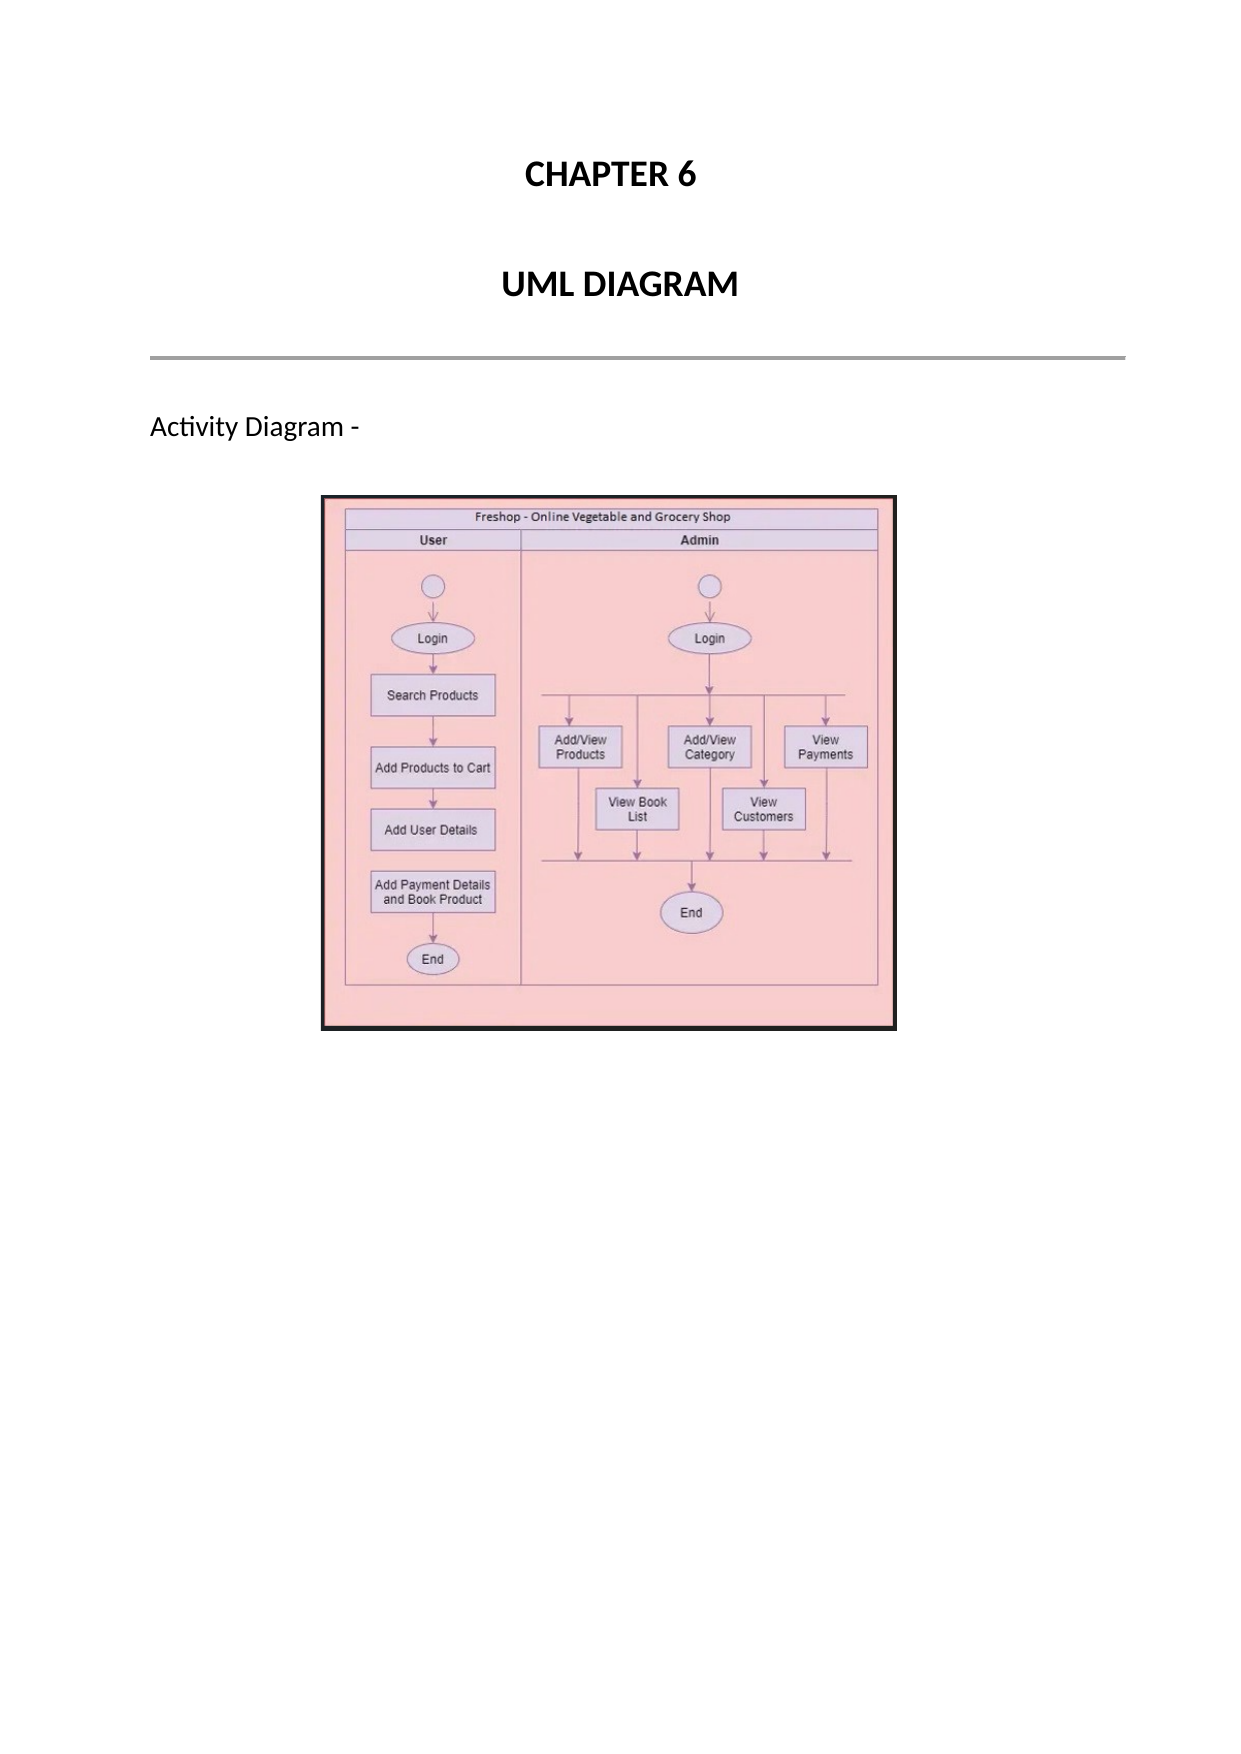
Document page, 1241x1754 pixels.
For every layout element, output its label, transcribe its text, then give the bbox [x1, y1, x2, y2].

picture [147, 353, 1128, 362]
text UML DIAGRAM [150, 260, 1090, 306]
text CHAPTER 6 [450, 150, 1090, 196]
text Activity Diagram - [150, 420, 1090, 441]
picture [320, 495, 897, 1031]
